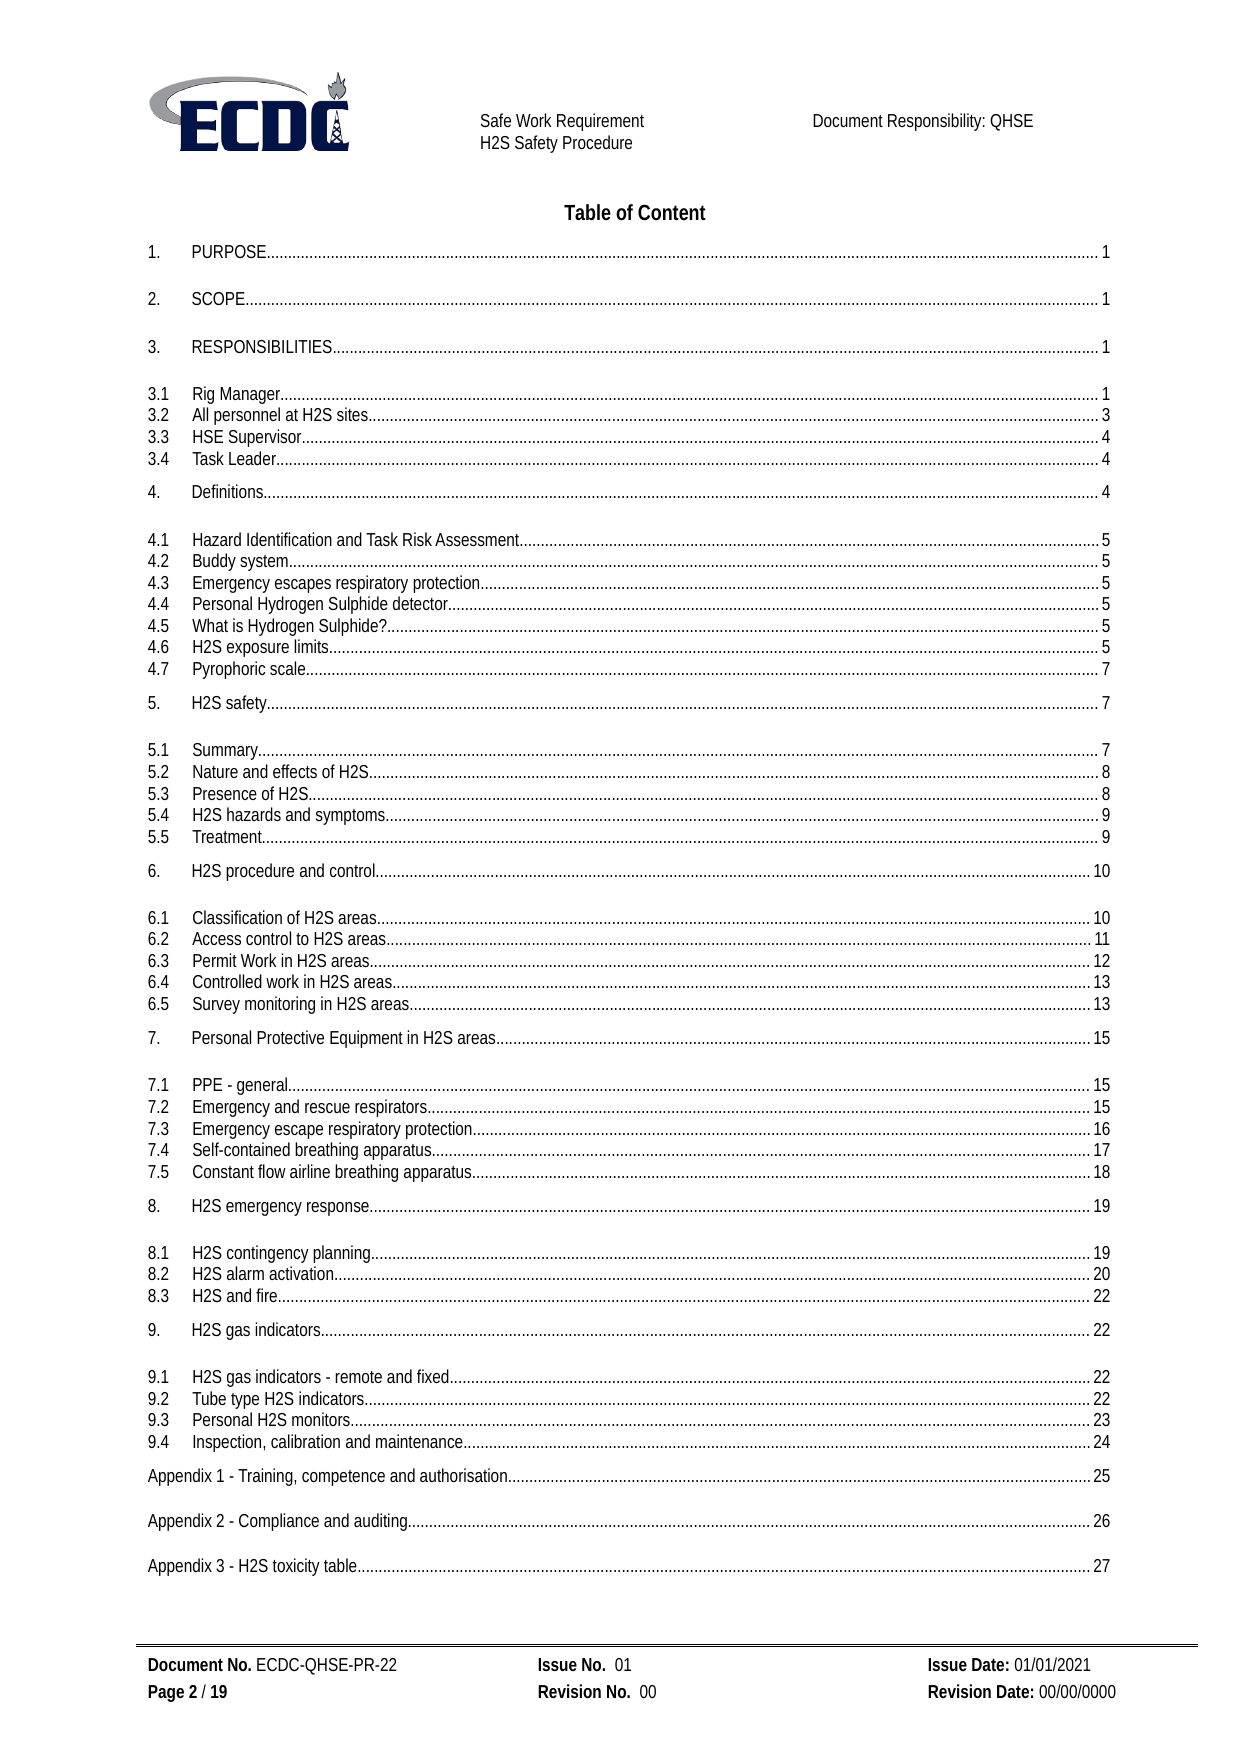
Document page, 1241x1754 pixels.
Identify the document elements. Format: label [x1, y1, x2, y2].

picture [147, 72, 352, 151]
